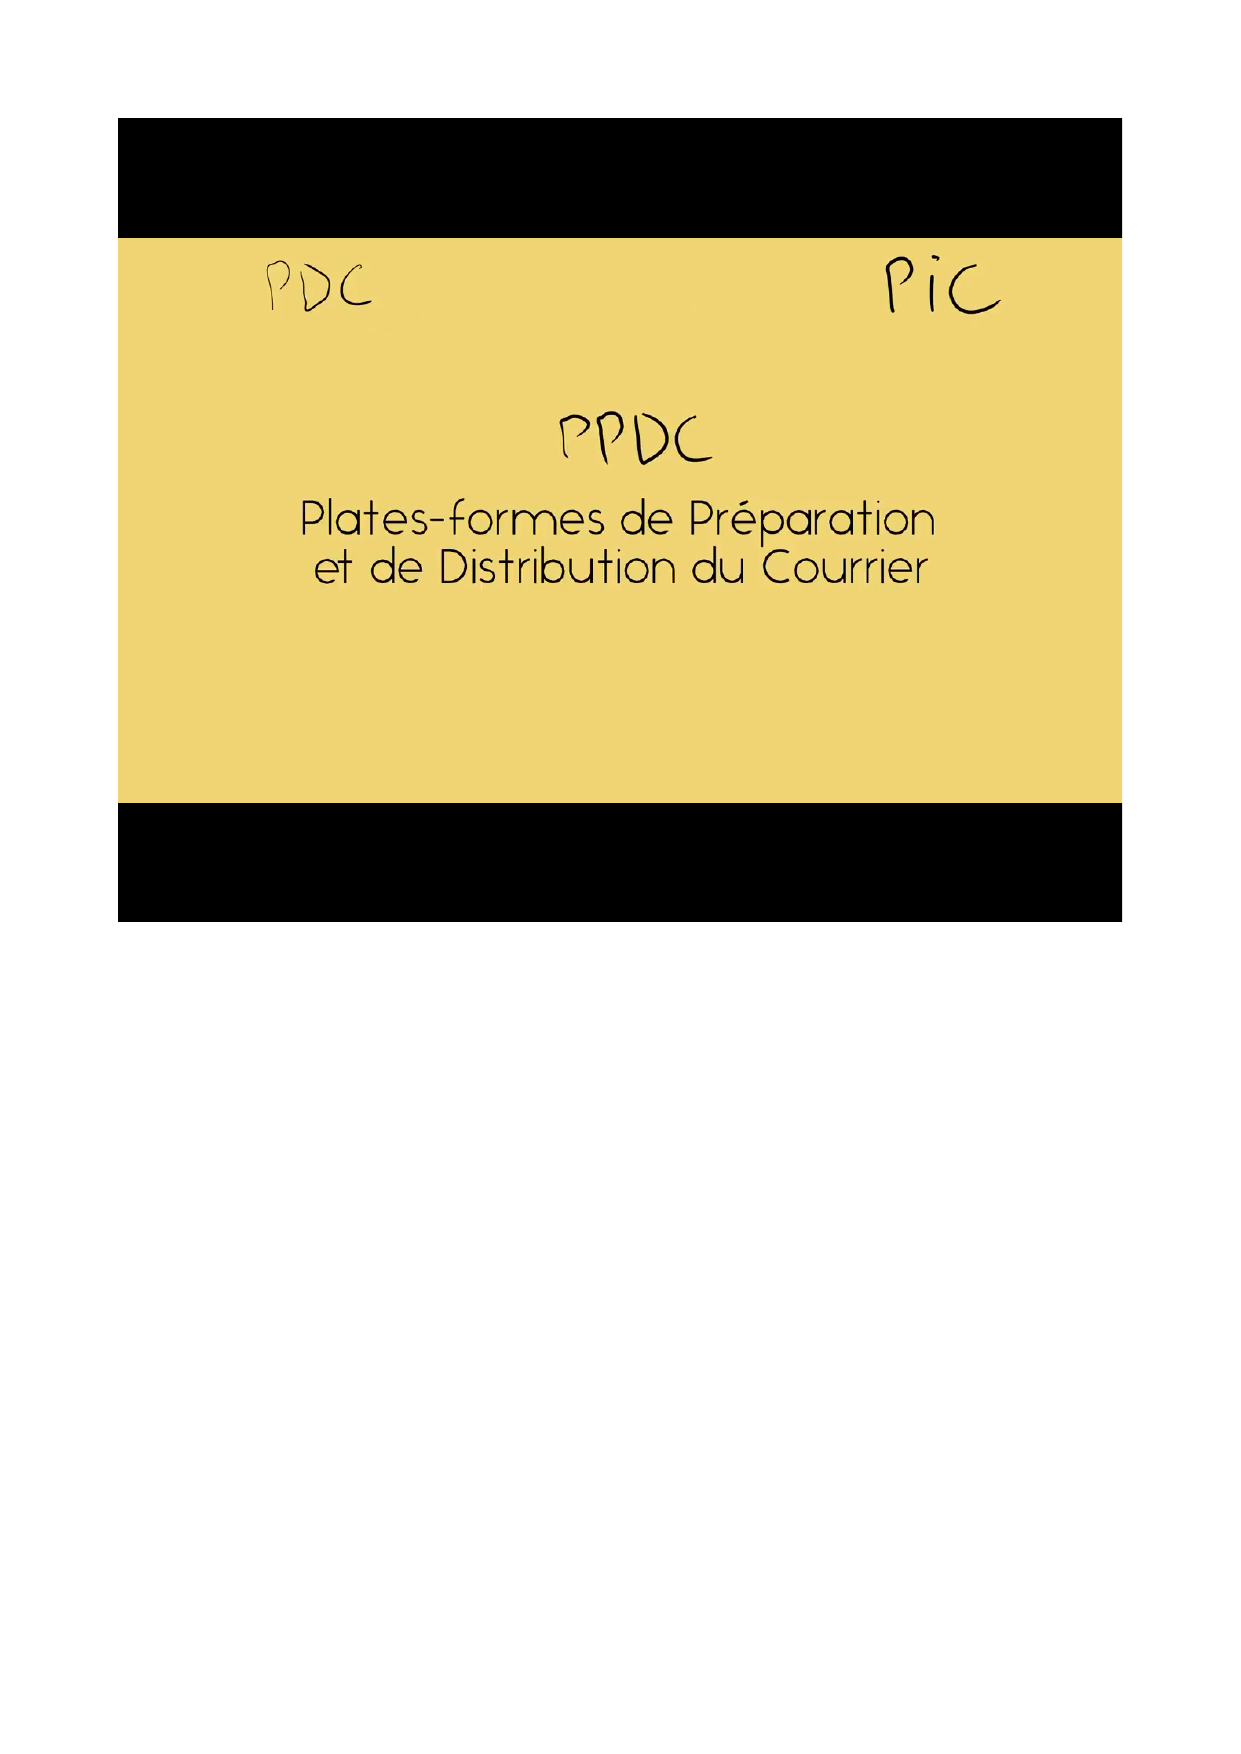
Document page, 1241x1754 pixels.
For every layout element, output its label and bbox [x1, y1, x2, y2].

picture [118, 118, 1123, 922]
